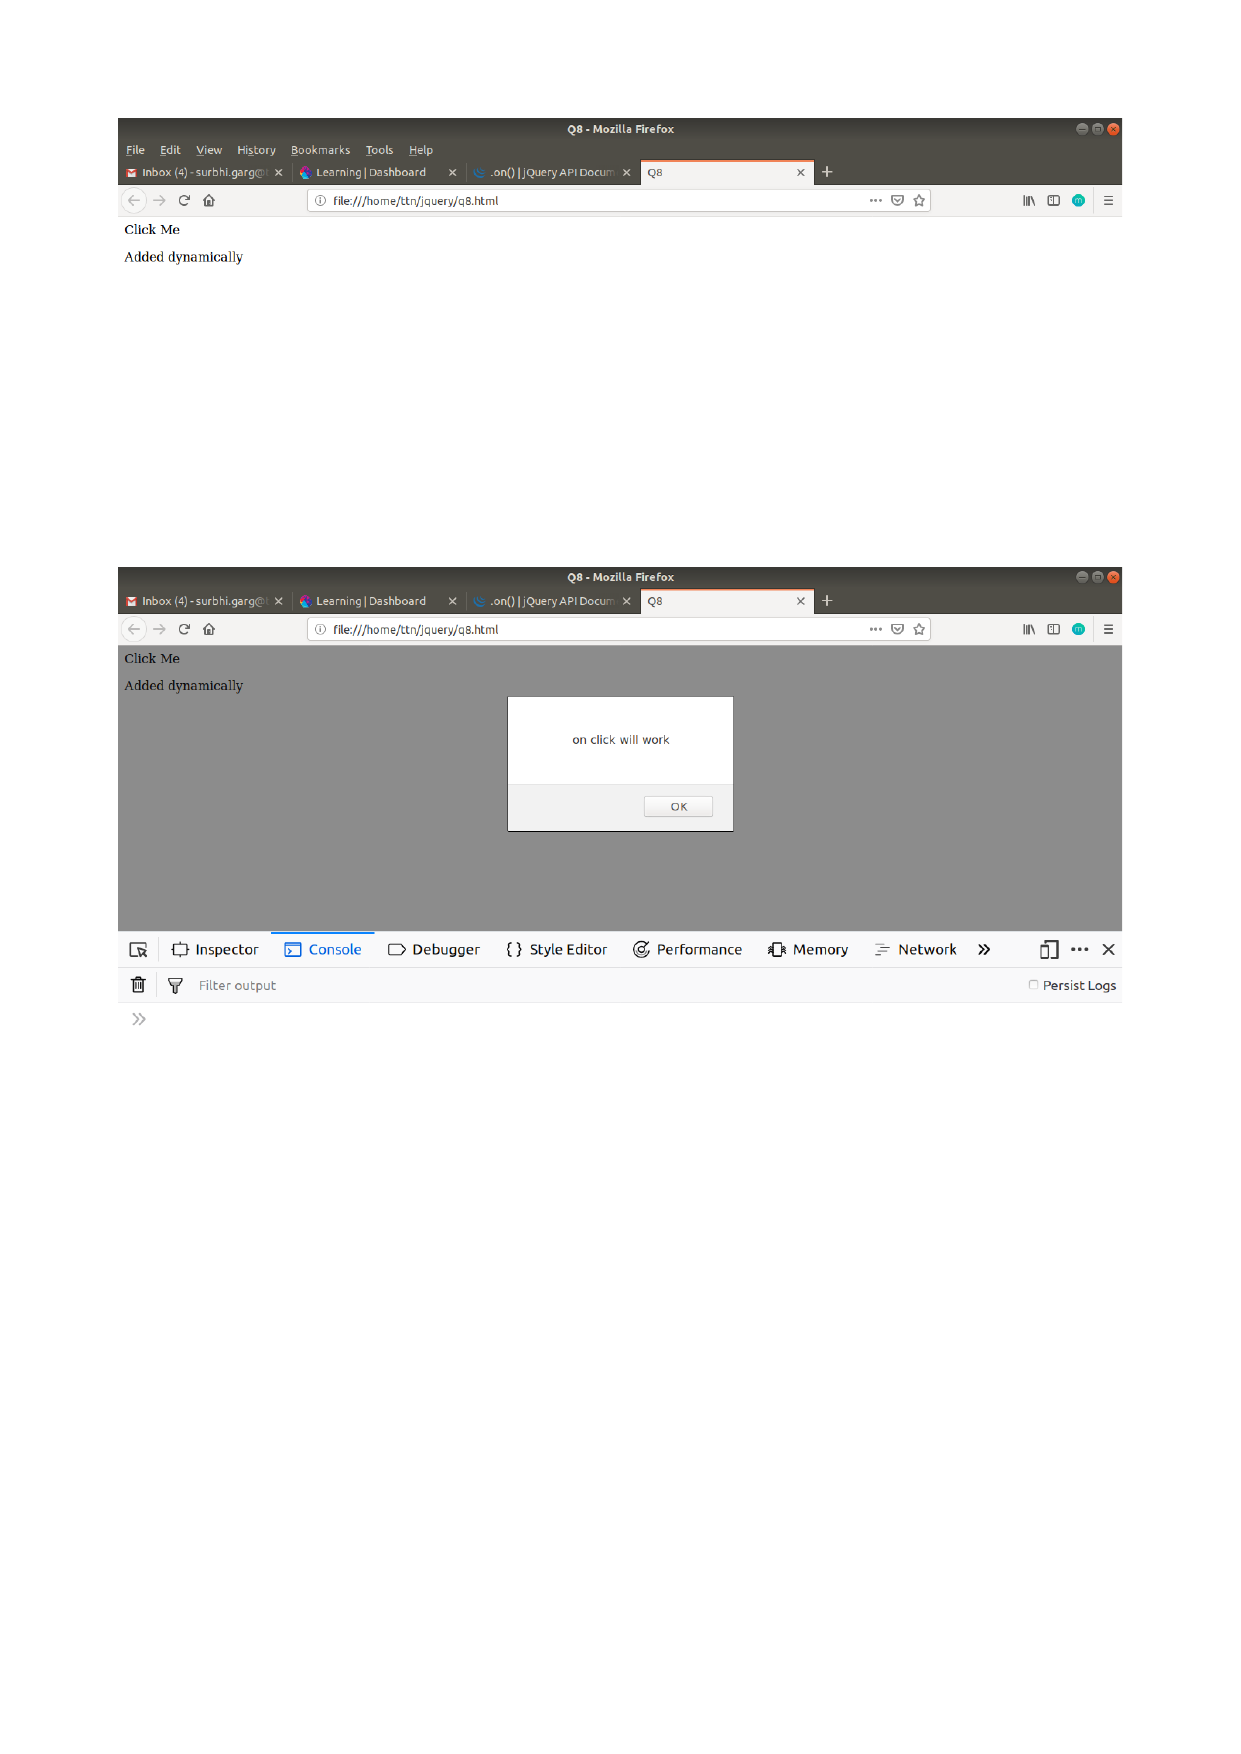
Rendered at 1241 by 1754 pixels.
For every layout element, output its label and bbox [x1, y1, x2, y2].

picture [118, 118, 1123, 337]
picture [118, 567, 1123, 1140]
